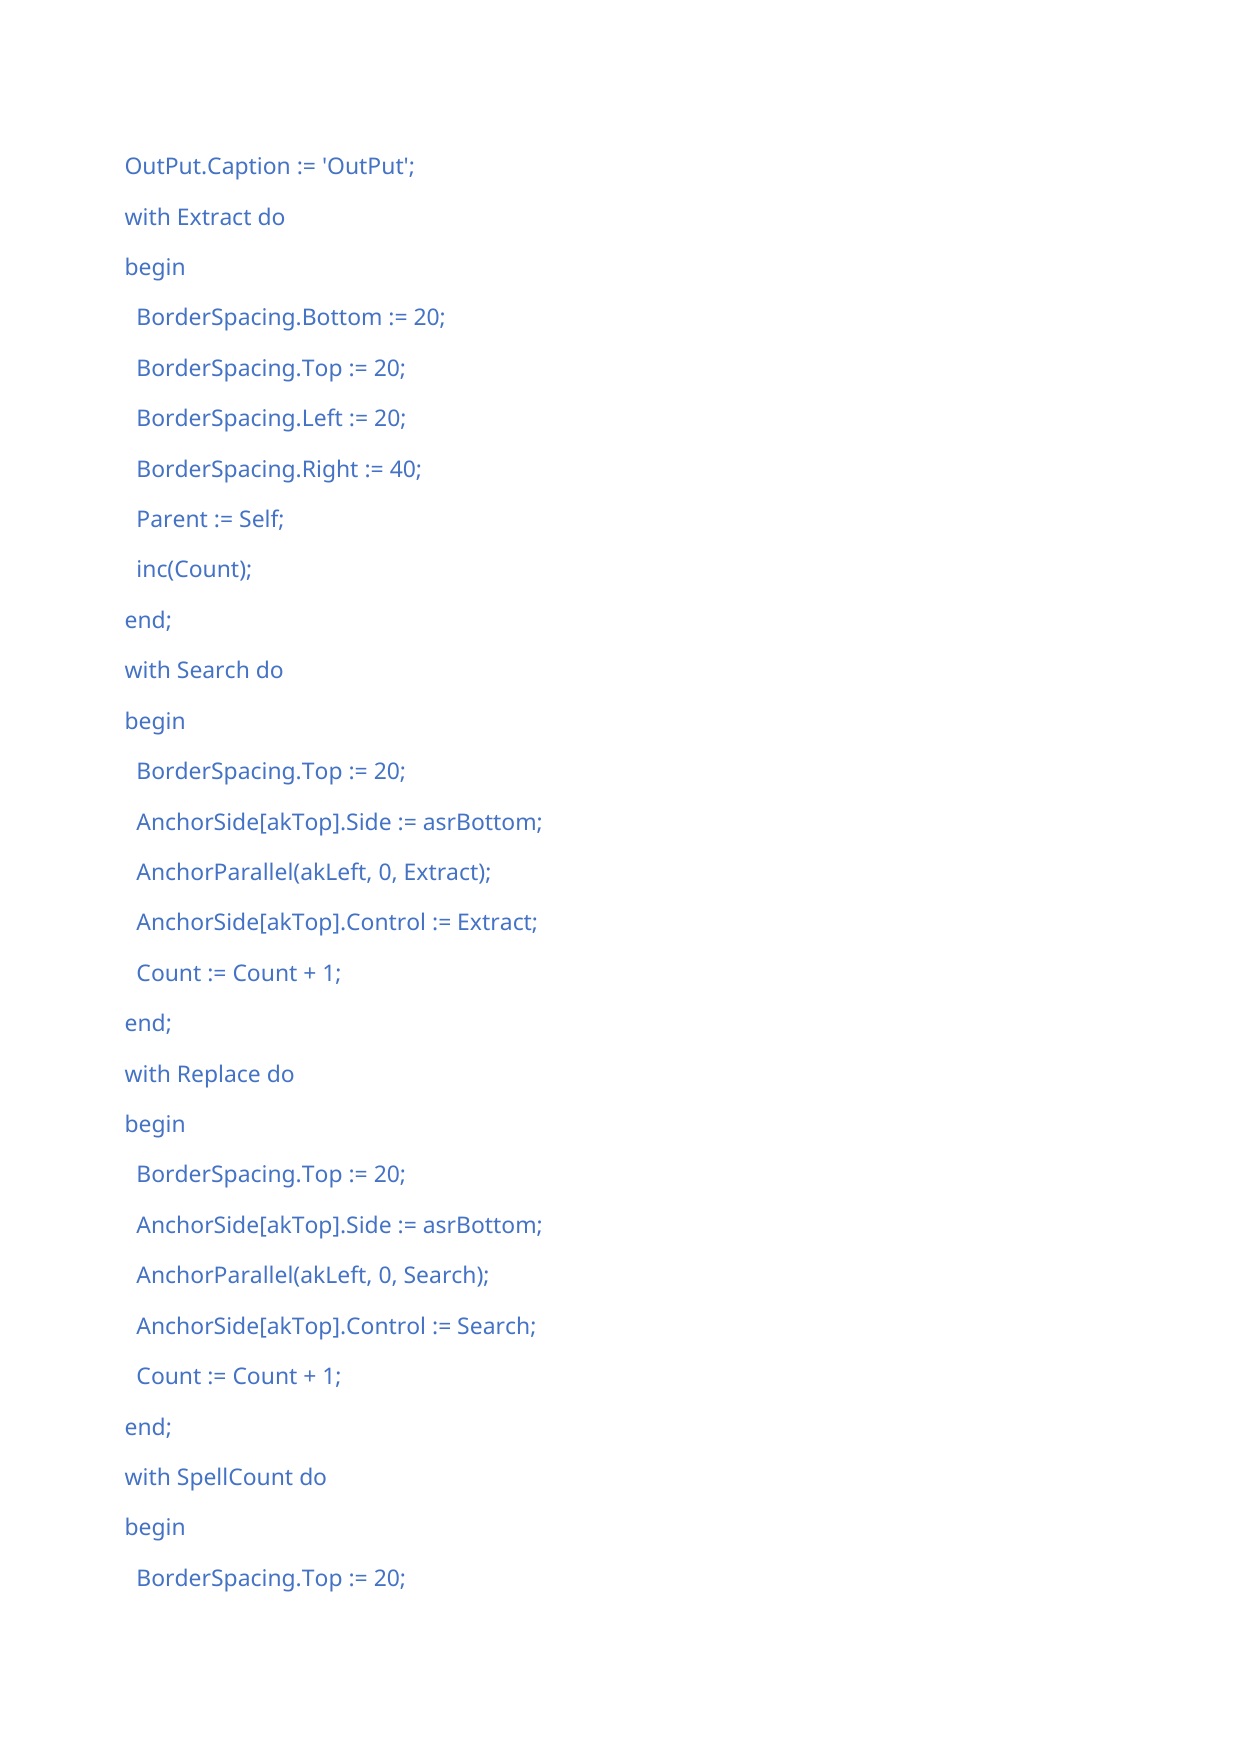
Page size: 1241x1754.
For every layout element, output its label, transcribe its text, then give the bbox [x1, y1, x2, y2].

text BorderSpacing.Top := 20; [112, 1158, 1128, 1189]
text BorderSpacing.Right := 40; [112, 452, 1128, 484]
text BorderSpacing.Top := 20; [112, 1562, 1128, 1593]
text end; [112, 1007, 1128, 1038]
text AnchorSide[akTop].Control := Search; [112, 1309, 1128, 1341]
text begin [112, 1511, 1128, 1542]
text AnchorParallel(akLeft, 0, Search); [112, 1259, 1128, 1290]
text with Extract do [112, 200, 1128, 232]
text begin [112, 704, 1128, 736]
text begin [112, 251, 1128, 282]
text BorderSpacing.Left := 20; [112, 402, 1128, 433]
text begin [112, 1108, 1128, 1139]
text end; [112, 1410, 1128, 1442]
text inc(Count); [112, 553, 1128, 584]
text with Search do [112, 654, 1128, 685]
text end; [112, 604, 1128, 635]
text BorderSpacing.Top := 20; [112, 755, 1128, 786]
text AnchorSide[akTop].Control := Extract; [112, 906, 1128, 937]
text Parent := Self; [112, 503, 1128, 534]
text AnchorSide[akTop].Side := asrBottom; [112, 1209, 1128, 1240]
text with SpellCount do [112, 1461, 1128, 1492]
text Count := Count + 1; [112, 1360, 1128, 1391]
text BorderSpacing.Top := 20; [112, 352, 1128, 383]
text AnchorSide[akTop].Side := asrBottom; [112, 805, 1128, 837]
text OutPut.Caption := 'OutPut'; [112, 150, 1128, 181]
text with Replace do [112, 1057, 1128, 1089]
text AnchorParallel(akLeft, 0, Extract); [112, 856, 1128, 887]
text Count := Count + 1; [112, 957, 1128, 988]
text BorderSpacing.Bottom := 20; [112, 301, 1128, 332]
